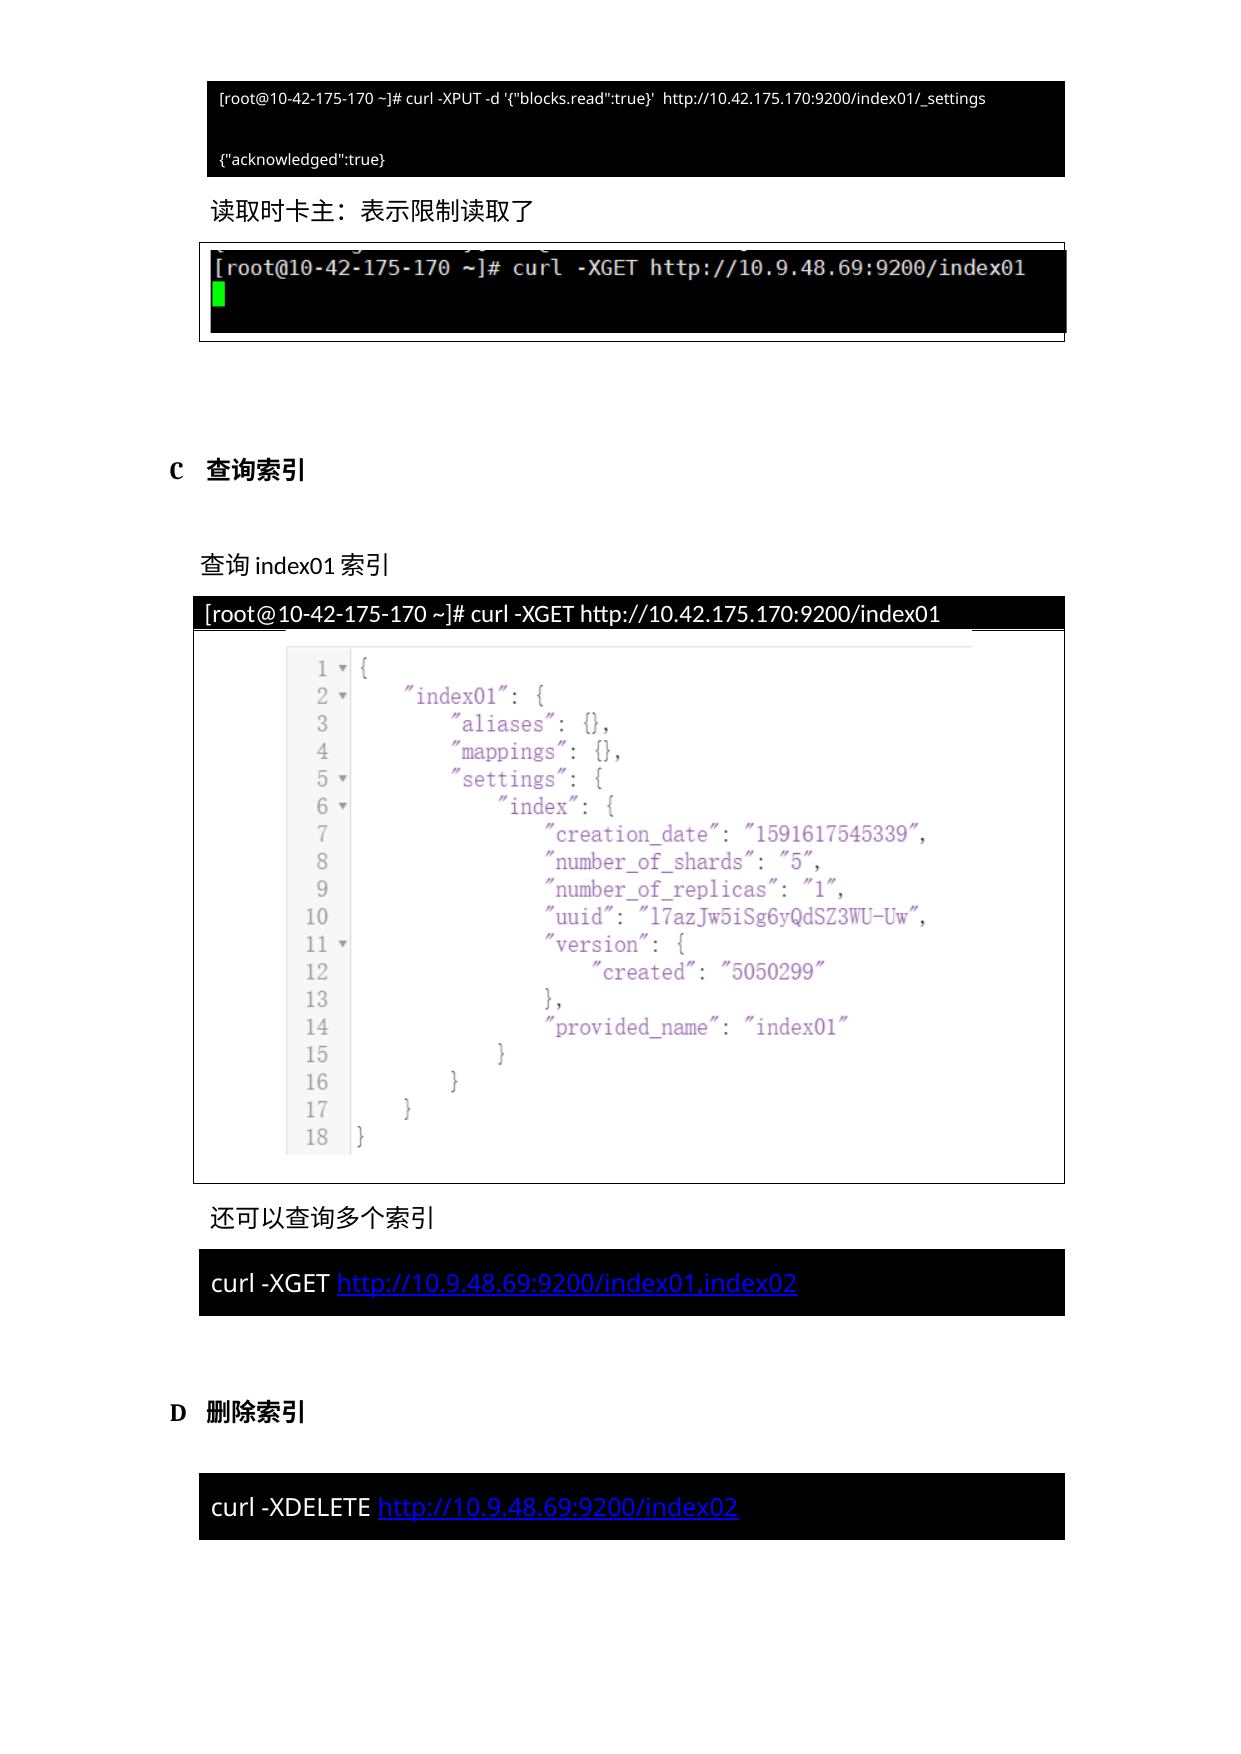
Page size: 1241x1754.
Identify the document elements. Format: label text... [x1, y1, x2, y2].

picture [285, 630, 972, 1155]
table_header [root@10-42-175-170 ~]# curl -XPUT -d '{"blocks.read":true}' http://10.42.175.170:9200/index01/_settings {"acknowledged":true} [208, 82, 1064, 176]
text 读取时卡主：表示限制读取了 [211, 177, 1165, 242]
table_header curl -XGET http://10.9.48.69:9200/index01,index02 [200, 1250, 1064, 1315]
table_cell [194, 631, 1064, 1183]
table_header [200, 243, 1064, 341]
subtitle 查询索引 [169, 436, 1165, 501]
table_header [root@10-42-175-170 ~]# curl -XGET http://10.42.175.170:9200/index01 [194, 597, 1064, 629]
table_header curl -XDELETE http://10.9.48.69:9200/index02 [200, 1474, 1064, 1539]
subtitle 删除索引 [169, 1378, 1165, 1443]
text 还可以查询多个索引 [211, 1184, 1165, 1249]
text 查询index01索引 [200, 531, 1165, 596]
picture [210, 250, 1067, 333]
